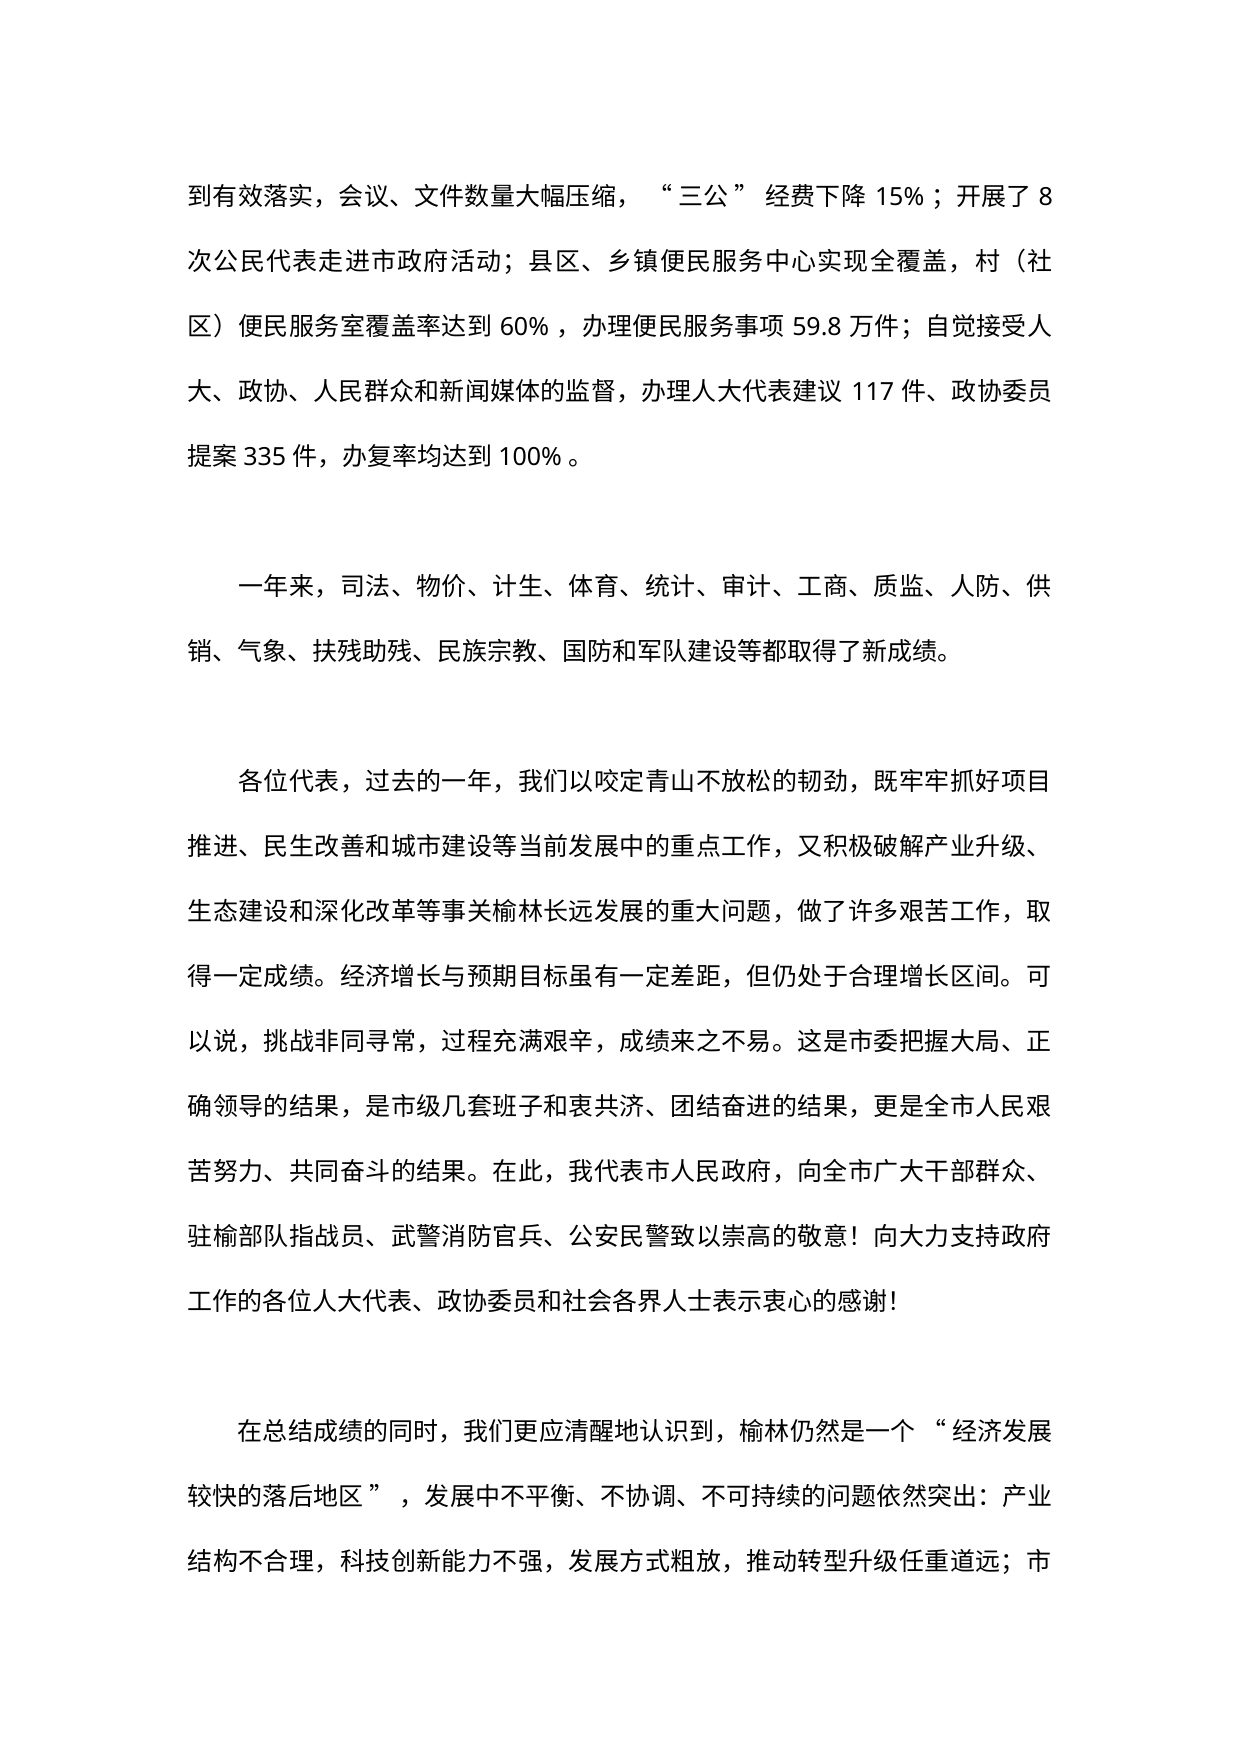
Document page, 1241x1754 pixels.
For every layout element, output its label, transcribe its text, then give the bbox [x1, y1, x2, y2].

text 一年来，司法、物价、计生、体育、统计、审计、工商、质监、人防、供销、气象、扶残助残、民族宗教、国防和军队建设等都取得了新成绩。 [187, 552, 1053, 682]
text 各位代表，过去的一年，我们以咬定青山不放松的韧劲，既牢牢抓好项目推进、民生改善和城市建设等当前发展中的重点工作，又积极破解产业升级、生态建设和深化改革等事关榆林长远发展的重大问题，做了许多艰苦工作，取得一定成绩。经济增长与预期目标虽有一定差距，但仍处于合理增长区间。可以说，挑战非同寻常，过程充满艰辛，成绩来之不易。这是市委把握大局、正确领导的结果，是市级几套班子和衷共济、团结奋进的结果，更是全市人民艰苦努力、共同奋斗的结果。在此，我代表市人民政府，向全市广大干部群众、驻榆部队指战员、武警消防官兵、公安民警致以崇高的敬意！向大力支持政府工作的各位人大代表、政协委员和社会各界人士表示衷心的感谢！ [187, 747, 1053, 1332]
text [187, 1397, 1053, 1592]
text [187, 162, 1053, 487]
